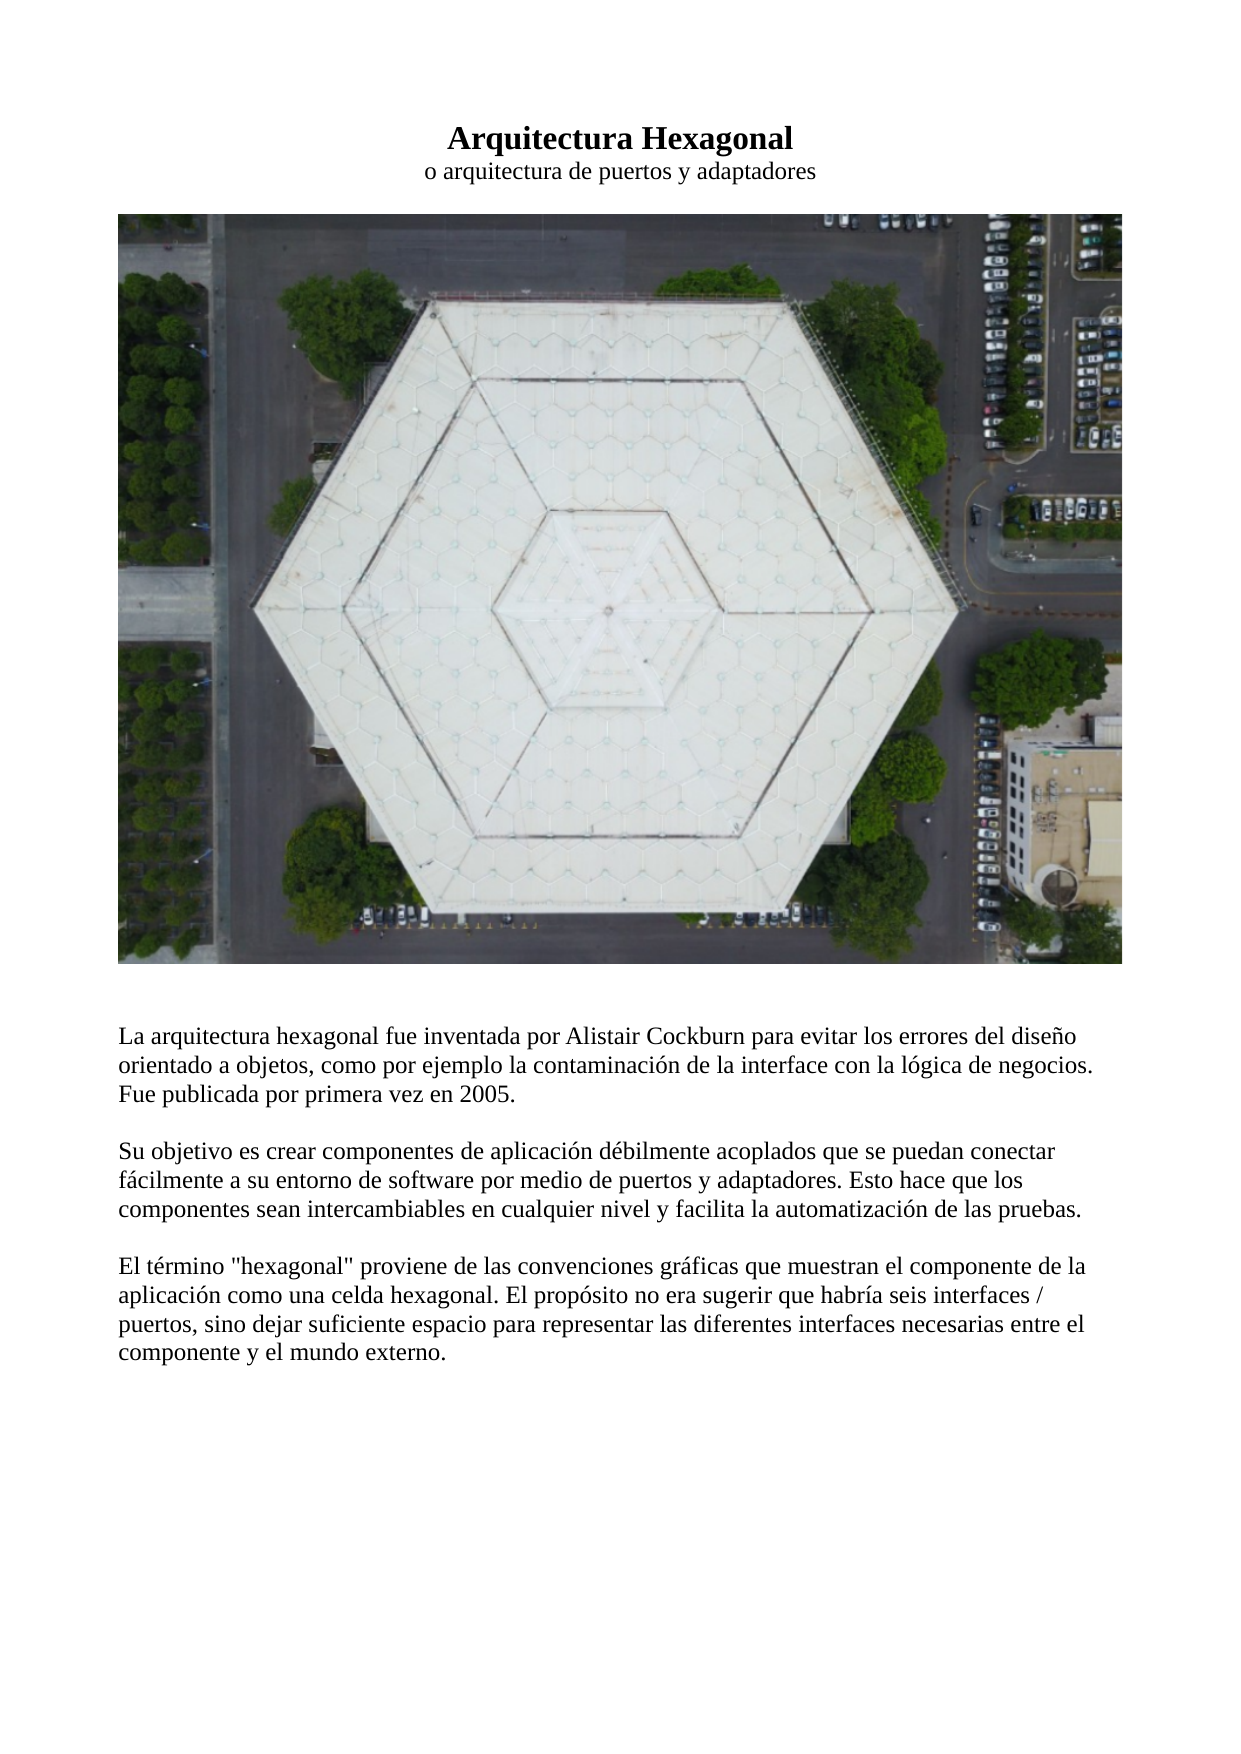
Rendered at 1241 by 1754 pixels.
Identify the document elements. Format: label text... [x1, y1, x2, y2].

text El término "hexagonal" proviene de las convenciones gráficas que muestran el componente de la aplicación como una celda hexagonal. El propósito no era sugerir que habría seis interfaces / puertos, sino dejar suficiente espacio para representar las diferentes interfaces necesarias entre el componente y el mundo externo. [118, 1251, 1122, 1366]
text La arquitectura hexagonal fue inventada por Alistair Cockburn para evitar los errores del diseño orientado a objetos, como por ejemplo la contaminación de la interface con la lógica de negocios. Fue publicada por primera vez en 2005. [118, 1021, 1122, 1107]
text Arquitectura Hexagonal [118, 118, 1122, 156]
text Su objetivo es crear componentes de aplicación débilmente acoplados que se puedan conectar fácilmente a su entorno de software por medio de puertos y adaptadores. Esto hace que los componentes sean intercambiables en cualquier nivel y facilita la automatización de las pruebas. [118, 1136, 1122, 1222]
text o arquitectura de puertos y adaptadores [118, 156, 1122, 185]
picture [118, 214, 1123, 964]
